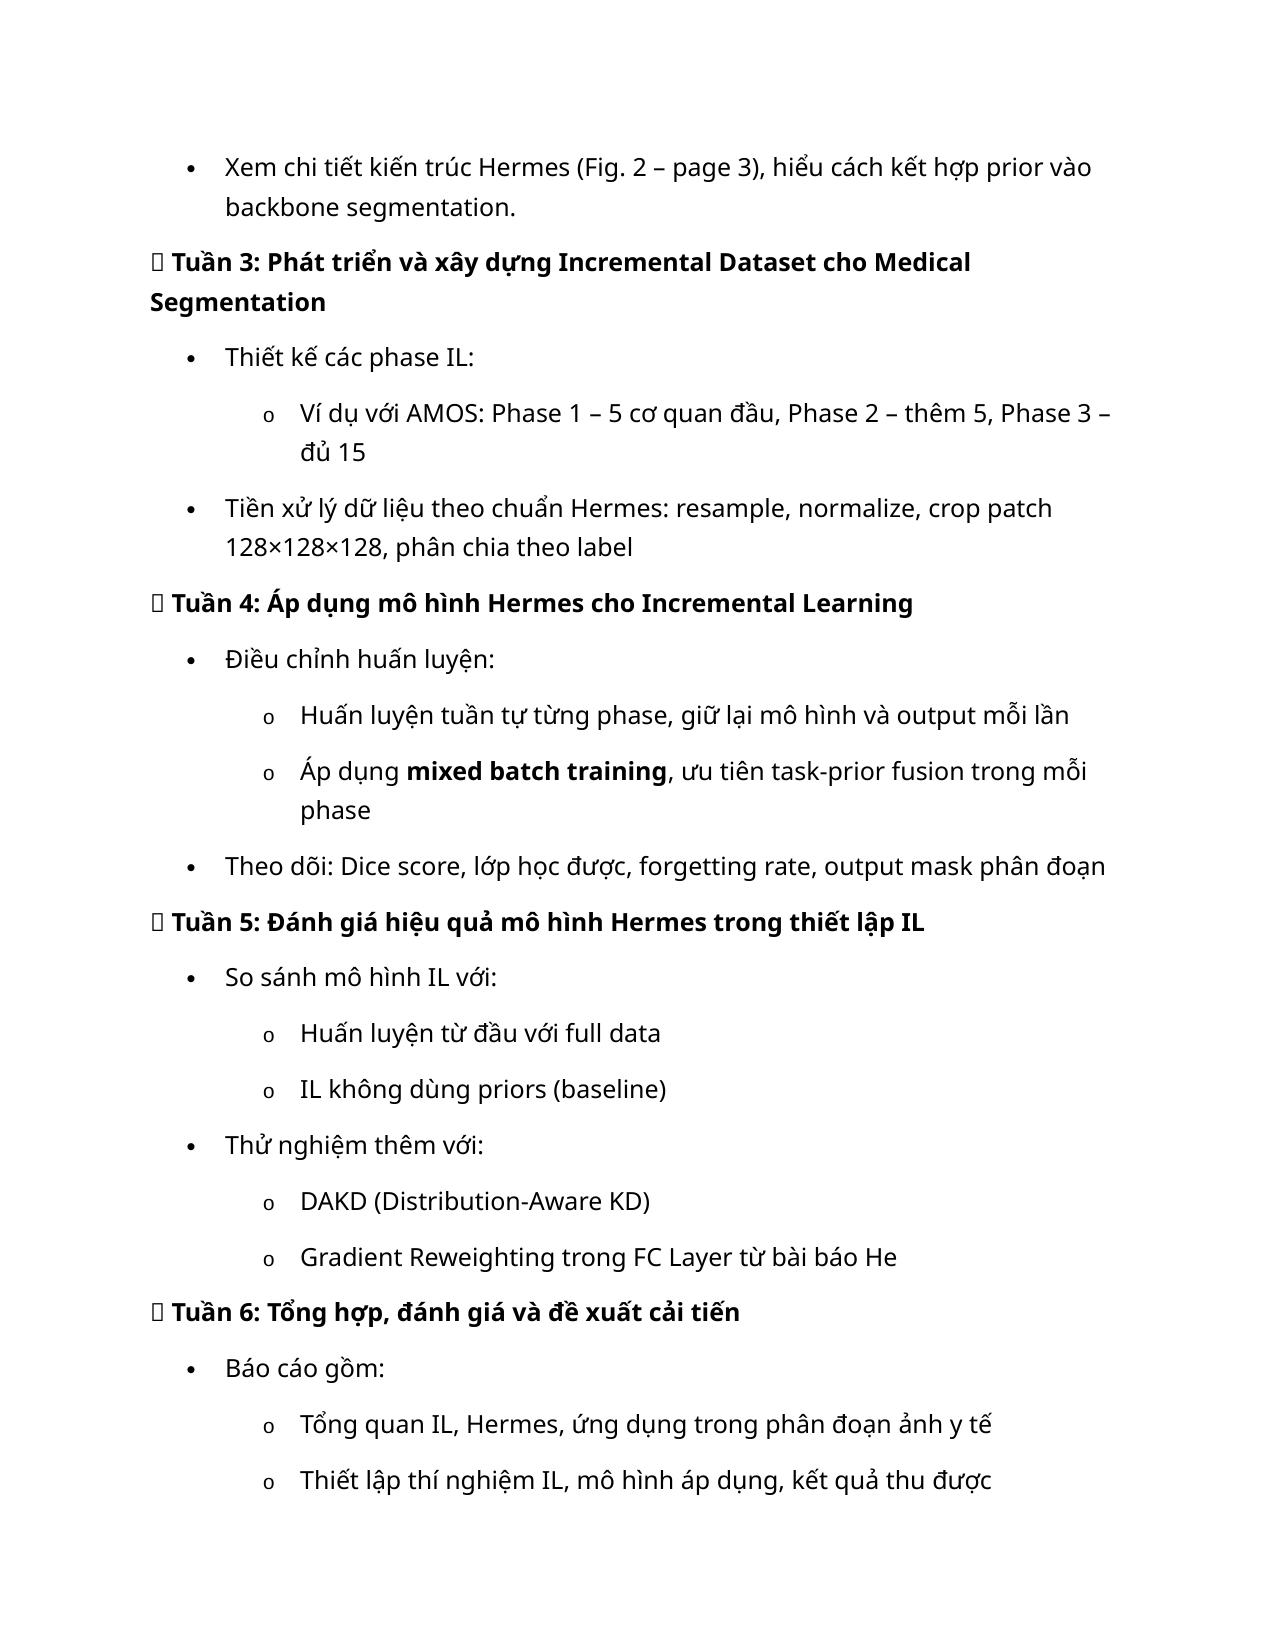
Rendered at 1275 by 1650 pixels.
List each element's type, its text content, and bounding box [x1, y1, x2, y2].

list So sánh mô hình IL với: [187, 960, 1125, 994]
list Báo cáo gồm: [187, 1351, 1125, 1385]
list Tổng quan IL, Hermes, ứng dụng trong phân đoạn ảnh y tế [262, 1407, 1125, 1441]
list Thiết lập thí nghiệm IL, mô hình áp dụng, kết quả thu được [262, 1462, 1125, 1497]
list Huấn luyện tuần tự từng phase, giữ lại mô hình và output mỗi lần [262, 697, 1125, 732]
text ✅ Tuần 6: Tổng hợp, đánh giá và đề xuất cải tiến [150, 1295, 1125, 1329]
list Điều chỉnh huấn luyện: [187, 642, 1125, 676]
text ✅ Tuần 5: Đánh giá hiệu quả mô hình Hermes trong thiết lập IL [150, 904, 1125, 938]
list Huấn luyện từ đầu với full data [262, 1016, 1125, 1050]
list IL không dùng priors (baseline) [262, 1072, 1125, 1106]
list Gradient Reweighting trong FC Layer từ bài báo He [262, 1239, 1125, 1273]
text ✅ Tuần 3: Phát triển và xây dựng Incremental Dataset cho Medical Segmentation [150, 245, 1125, 318]
list Thử nghiệm thêm với: [187, 1127, 1125, 1162]
list Theo dõi: Dice score, lớp học được, forgetting rate, output mask phân đoạn [187, 848, 1125, 882]
list Ví dụ với AMOS: Phase 1 – 5 cơ quan đầu, Phase 2 – thêm 5, Phase 3 – đủ 15 [262, 396, 1125, 469]
text ✅ Tuần 4: Áp dụng mô hình Hermes cho Incremental Learning [150, 586, 1125, 620]
list DAKD (Distribution-Aware KD) [262, 1183, 1125, 1217]
list Xem chi tiết kiến trúc Hermes (Fig. 2 – page 3), hiểu cách kết hợp prior vào backbone segmentation. [187, 150, 1125, 223]
list Áp dụng mixed batch training, ưu tiên task-prior fusion trong mỗi phase [262, 753, 1125, 827]
list Thiết kế các phase IL: [187, 340, 1125, 374]
list Tiền xử lý dữ liệu theo chuẩn Hermes: resample, normalize, crop patch 128×128×128, phân chia theo label [187, 491, 1125, 564]
